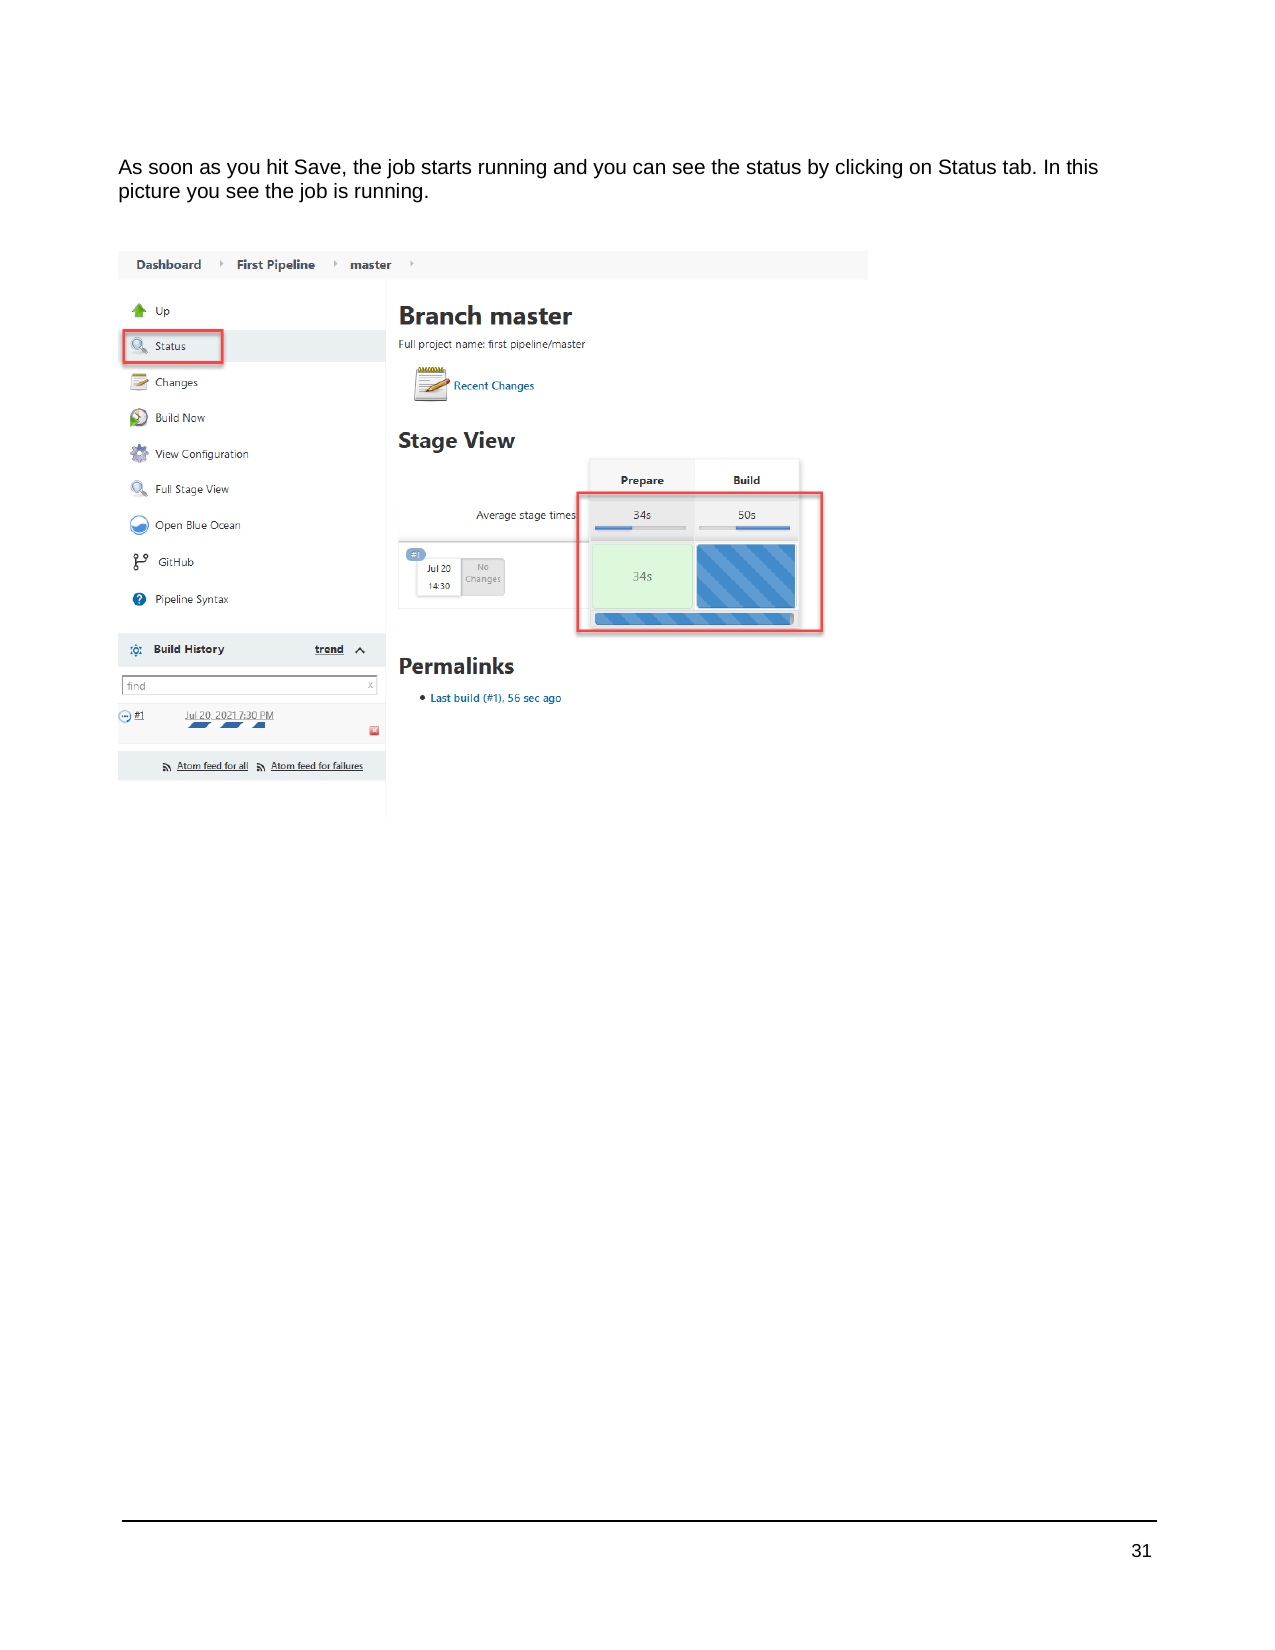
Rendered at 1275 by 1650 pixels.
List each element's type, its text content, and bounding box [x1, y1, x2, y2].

picture [118, 251, 869, 817]
text As soon as you hit Save, the job starts running and you can see the status by clicking on Status tab. In this picture you see the job is running. [118, 154, 1157, 202]
